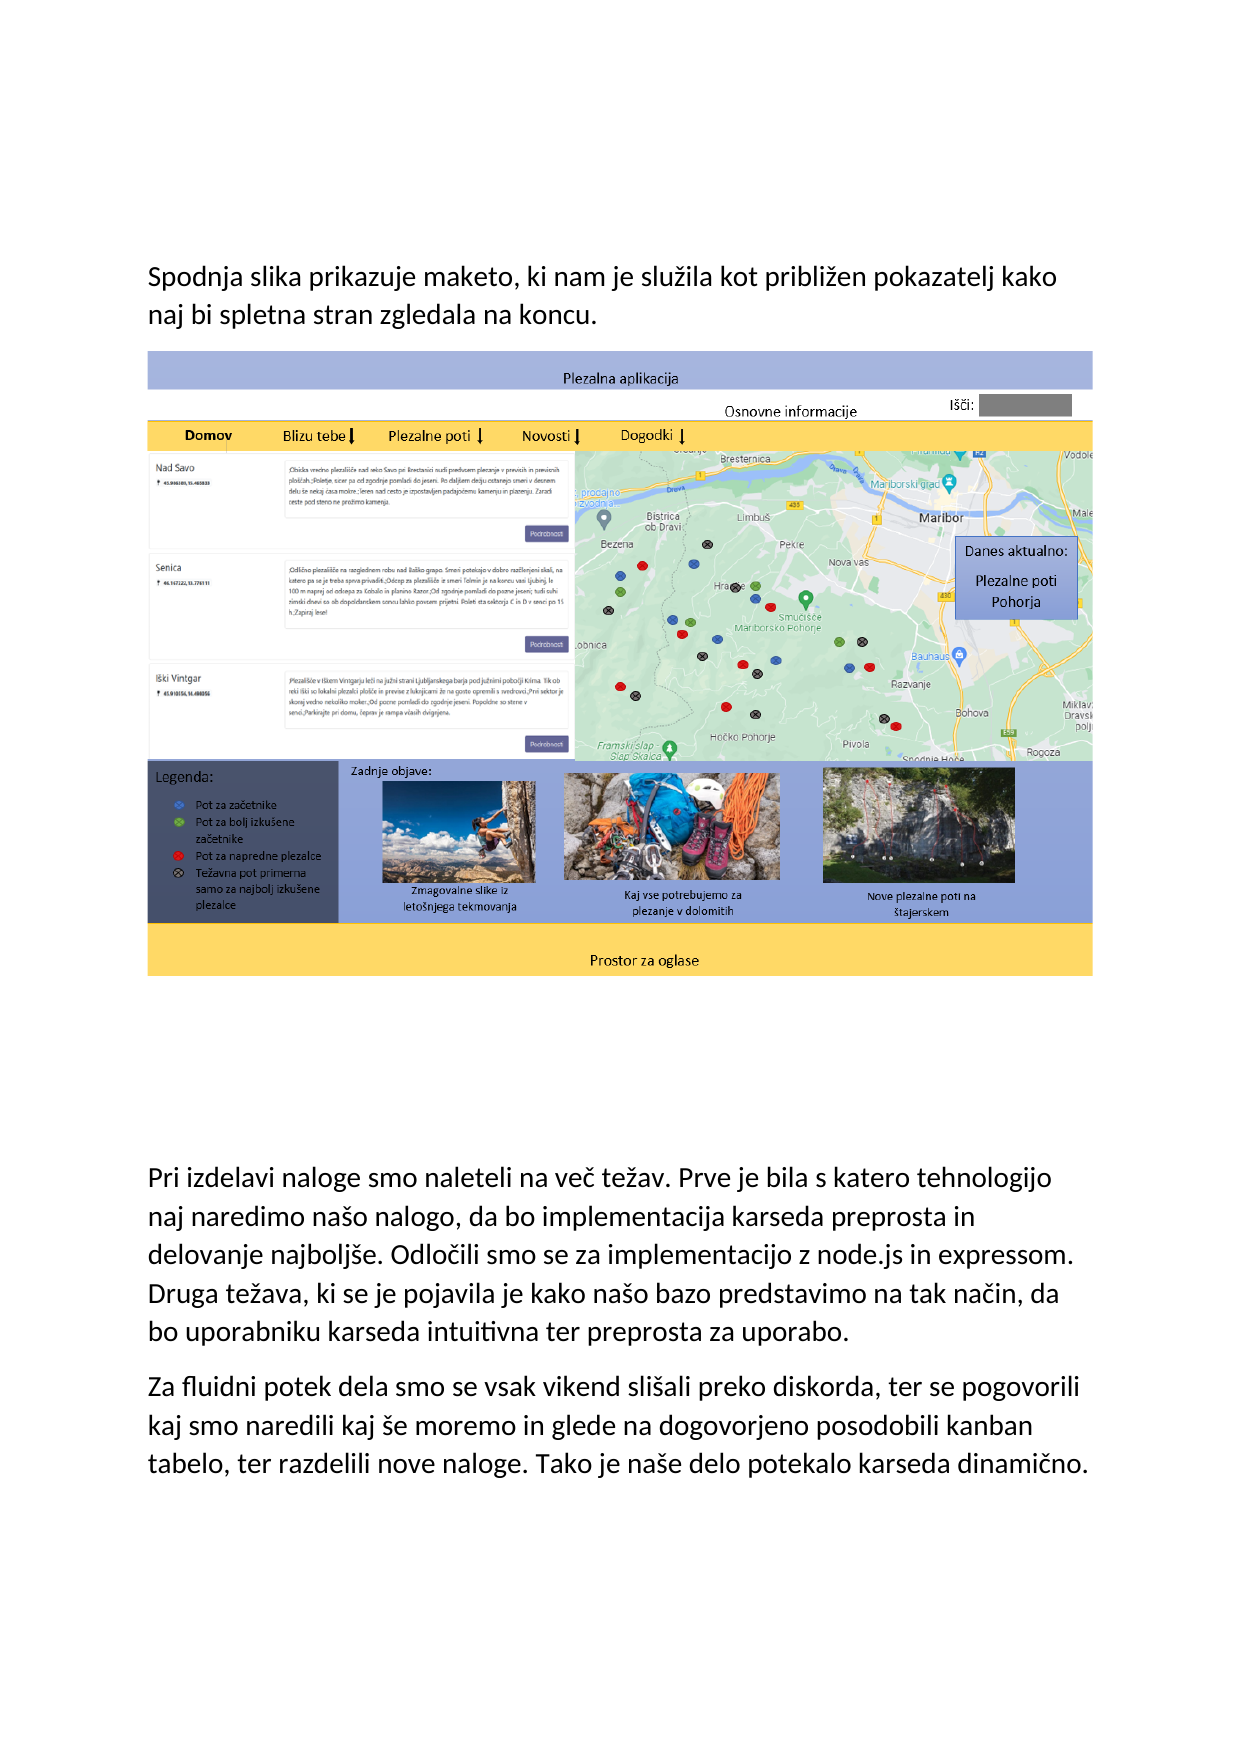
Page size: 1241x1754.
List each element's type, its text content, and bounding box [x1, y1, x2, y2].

picture [147, 351, 1093, 976]
text Za fluidni potek dela smo se vsak vikend slišali preko diskorda, ter se pogovorili kaj smo naredili kaj še moremo in glede na dogovorjeno posodobili kanban tabelo, ter razdelili nove naloge. Tako je naše delo potekalo karseda dinamično. [148, 1368, 1093, 1481]
text Spodnja slika prikazuje maketo, ki nam je služila kot približen pokazatelj kako naj bi spletna stran zgledala na koncu. [148, 258, 1093, 332]
text Pri izdelavi naloge smo naleteli na več težav. Prve je bila s katero tehnologijo naj naredimo našo nalogo, da bo implementacija karseda preprosta in delovanje najboljše. Odločili smo se za implementacijo z node.js in expressom. Druga težava, ki se je pojavila je kako našo bazo predstavimo na tak način, da bo uporabniku karseda intuitivna ter preprosta za uporabo. [148, 1159, 1093, 1349]
